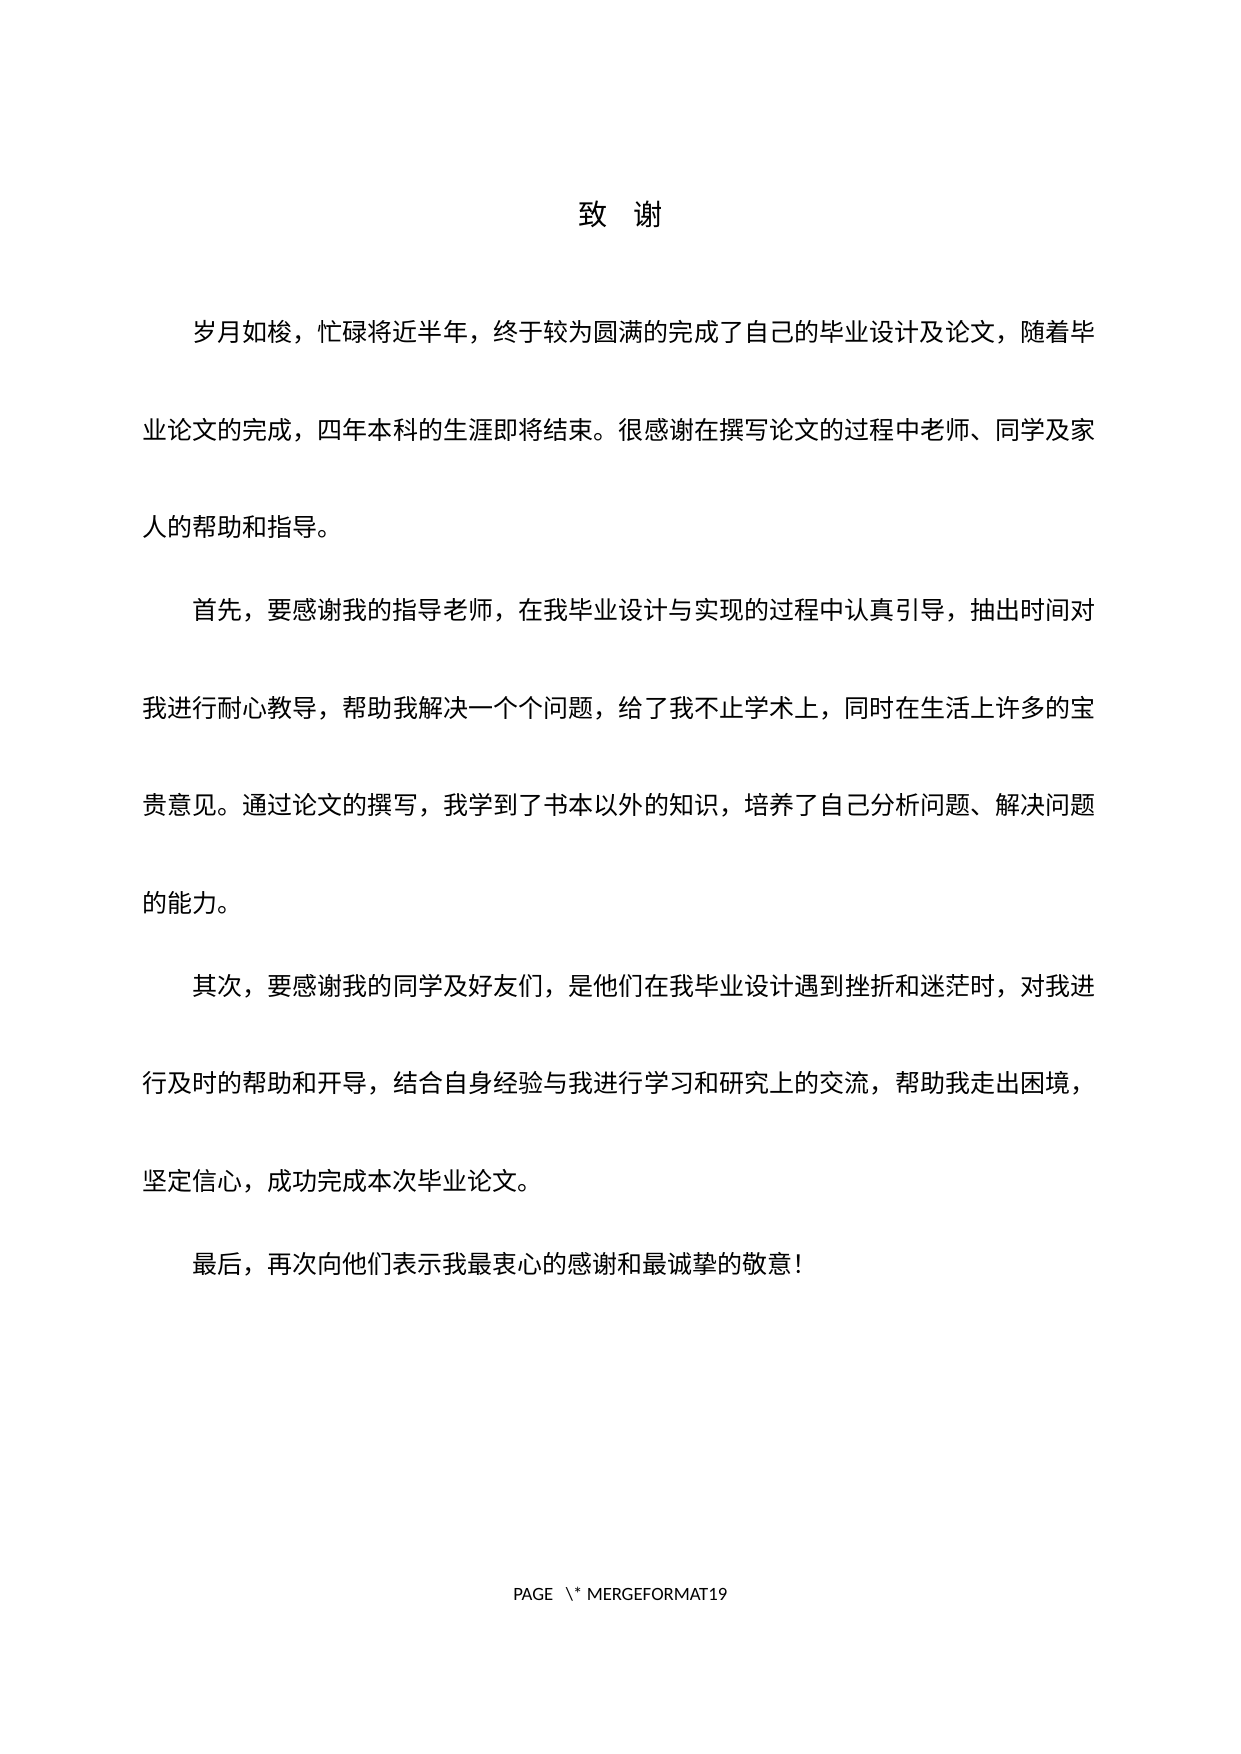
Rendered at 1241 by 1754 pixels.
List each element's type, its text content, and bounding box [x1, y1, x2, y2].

text 岁月如梭，忙碌将近半年，终于较为圆满的完成了自己的毕业设计及论文，随着毕业论文的完成，四年本科的生涯即将结束。很感谢在撰写论文的过程中老师、同学及家人的帮助和指导。 [142, 298, 1098, 558]
text 其次，要感谢我的同学及好友们，是他们在我毕业设计遇到挫折和迷茫时，对我进行及时的帮助和开导，结合自身经验与我进行学习和研究上的交流，帮助我走出困境，坚定信心，成功完成本次毕业论文。 [142, 952, 1098, 1212]
text 最后，再次向他们表示我最衷心的感谢和最诚挚的敬意！ [142, 1230, 1098, 1295]
text 首先，要感谢我的指导老师，在我毕业设计与实现的过程中认真引导，抽出时间对我进行耐心教导，帮助我解决一个个问题，给了我不止学术上，同时在生活上许多的宝贵意见。通过论文的撰写，我学到了书本以外的知识，培养了自己分析问题、解决问题的能力。 [142, 576, 1098, 934]
text 致 谢 [142, 180, 1098, 245]
